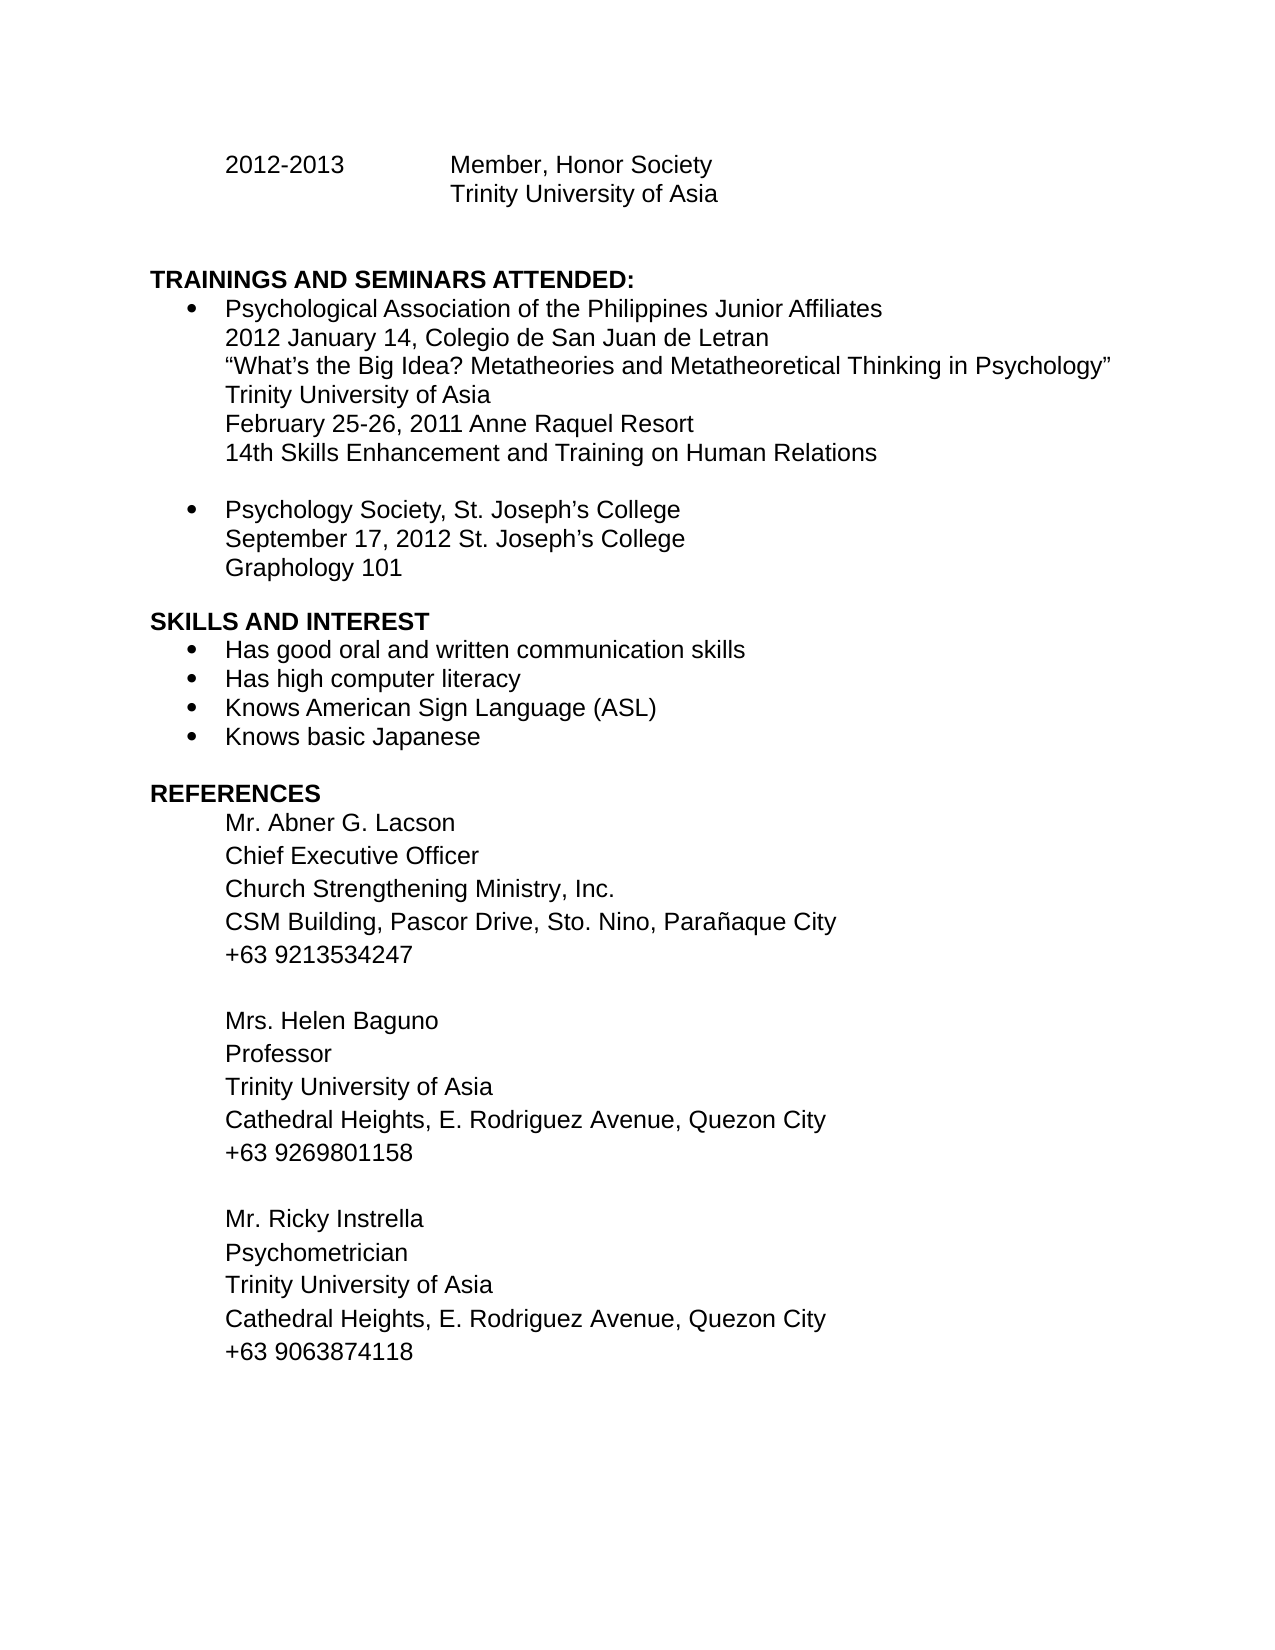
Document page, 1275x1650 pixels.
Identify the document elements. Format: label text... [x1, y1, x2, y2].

text February 25-26, 2011 Anne Raquel Resort [150, 409, 1125, 438]
list Psychological Association of the Philippines Junior Affiliates [187, 294, 1125, 323]
text 2012 January 14, Colegio de San Juan de Letran [150, 323, 1125, 351]
text Mrs. Helen Baguno [150, 1006, 1125, 1035]
text “What’s the Big Idea? Metatheories and Metatheoretical Thinking in Psychology” [150, 351, 1125, 380]
text +63 9213534247 [150, 940, 1125, 969]
list Has high computer literacy [187, 664, 1125, 693]
text Cathedral Heights, E. Rodriguez Avenue, Quezon City [150, 1105, 1125, 1134]
subtitle SKILLS AND INTEREST [150, 607, 1125, 635]
text Trinity University of Asia [150, 1271, 1125, 1299]
text Chief Executive Officer [150, 841, 1125, 870]
list Knows American Sign Language (ASL) [187, 693, 1125, 722]
list Has good oral and written communication skills [187, 635, 1125, 664]
text Mr. Ricky Instrella [150, 1204, 1125, 1233]
text Cathedral Heights, E. Rodriguez Avenue, Quezon City [150, 1303, 1125, 1332]
text Graphology 101 [150, 553, 1125, 581]
text Trinity University of Asia [150, 380, 1125, 409]
list Knows basic Japanese [187, 722, 1125, 751]
text Church Strengthening Ministry, Inc. [150, 874, 1125, 903]
text 14th Skills Enhancement and Training on Human Relations [150, 438, 1125, 466]
text Psychometrician [150, 1237, 1125, 1266]
text Trinity University of Asia [375, 179, 1125, 207]
text Trinity University of Asia [225, 1072, 1125, 1101]
text +63 9063874118 [150, 1337, 1125, 1365]
text 2012-2013 Member, Honor Society [225, 150, 1125, 179]
text +63 9269801158 [150, 1138, 1125, 1167]
text Mr. Abner G. Lacson [150, 808, 1125, 837]
list Psychology Society, St. Joseph’s College [187, 495, 1125, 524]
subtitle TRAININGS AND SEMINARS ATTENDED: [150, 265, 1125, 294]
text September 17, 2012 St. Joseph’s College [150, 524, 1125, 553]
text Professor [150, 1039, 1125, 1068]
text CSM Building, Pascor Drive, Sto. Nino, Parañaque City [150, 907, 1125, 936]
subtitle REFERENCES [150, 779, 1125, 808]
